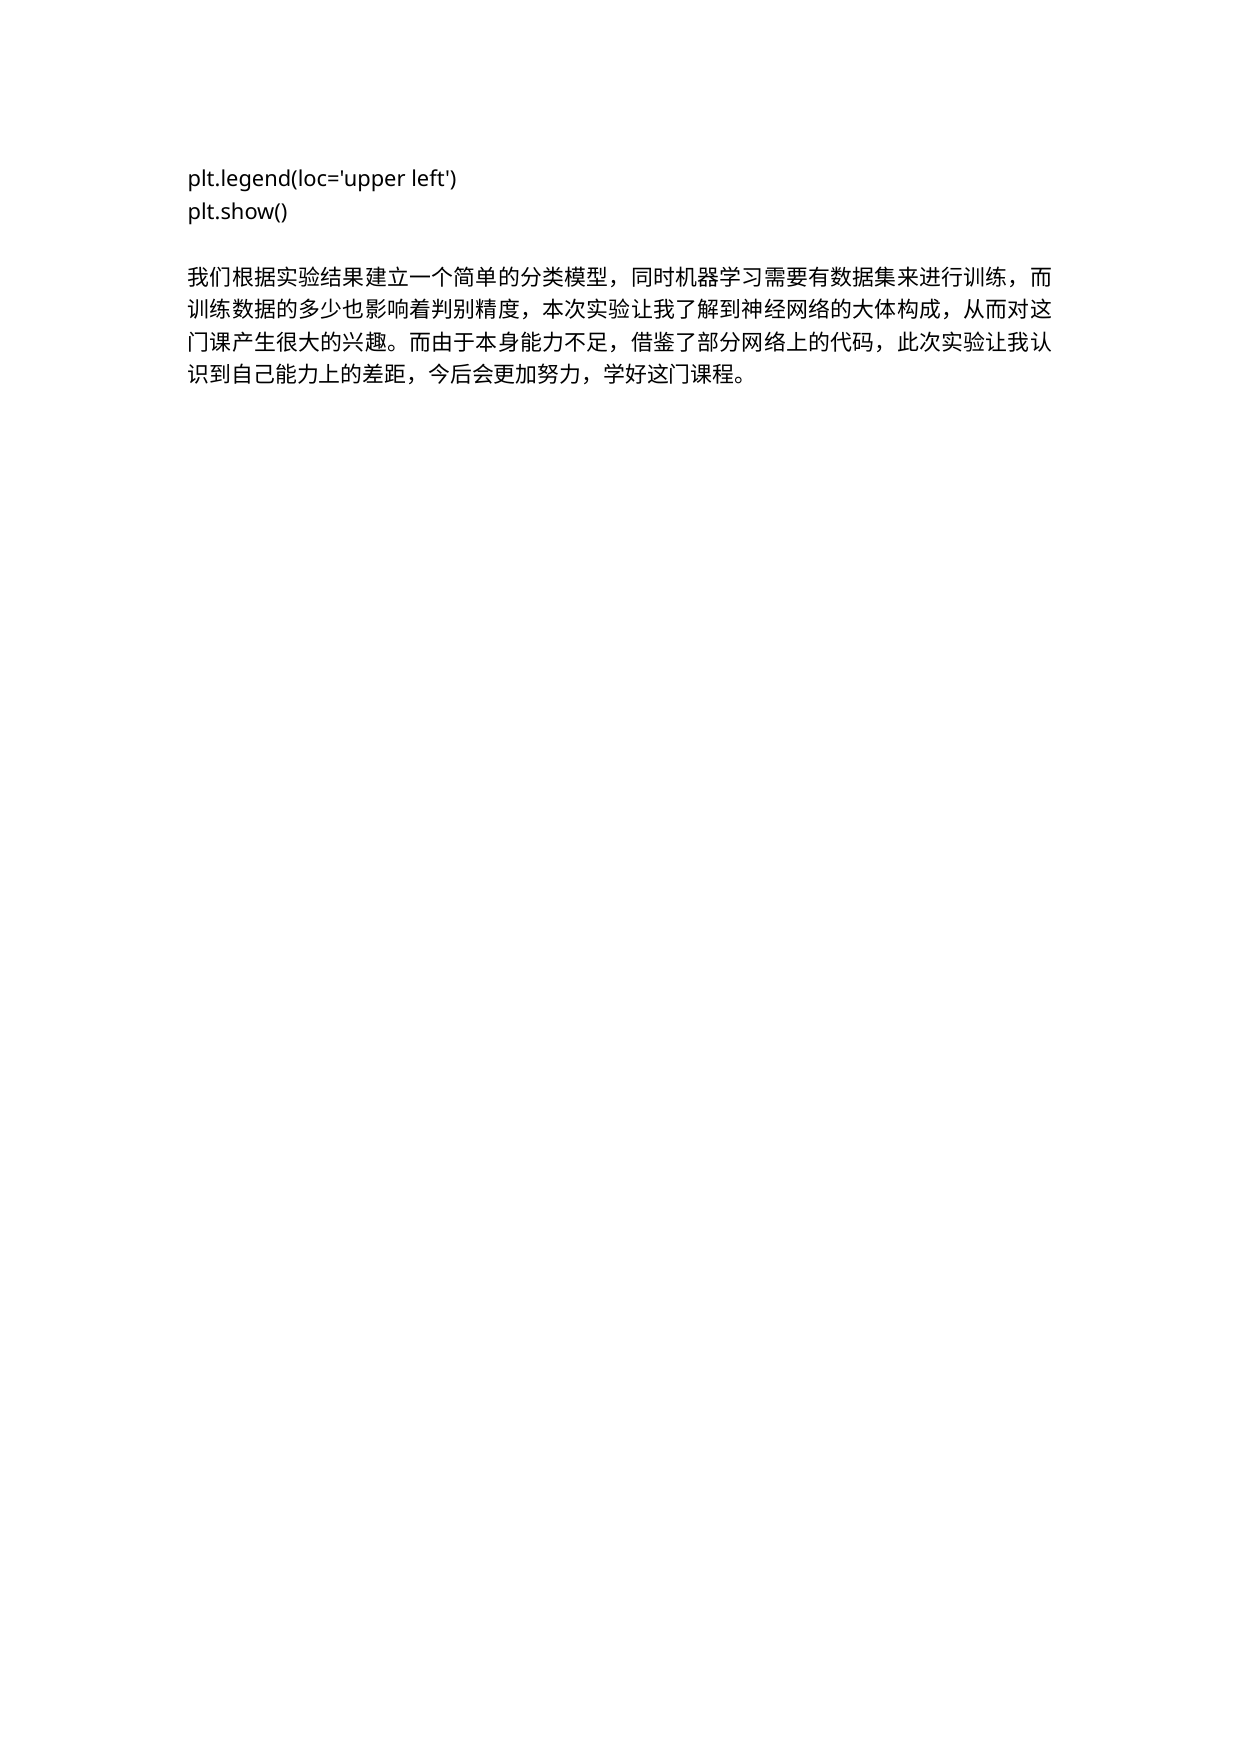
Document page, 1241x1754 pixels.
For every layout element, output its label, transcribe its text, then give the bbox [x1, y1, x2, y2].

text plt.legend(loc='upper left') [187, 162, 1053, 194]
text 我们根据实验结果建立一个简单的分类模型，同时机器学习需要有数据集来进行训练，而训练数据的多少也影响着判别精度，本次实验让我了解到神经网络的大体构成，从而对这门课产生很大的兴趣。而由于本身能力不足，借鉴了部分网络上的代码，此次实验让我认识到自己能力上的差距，今后会更加努力，学好这门课程。 [187, 259, 1053, 389]
text plt.show() [187, 194, 1053, 227]
